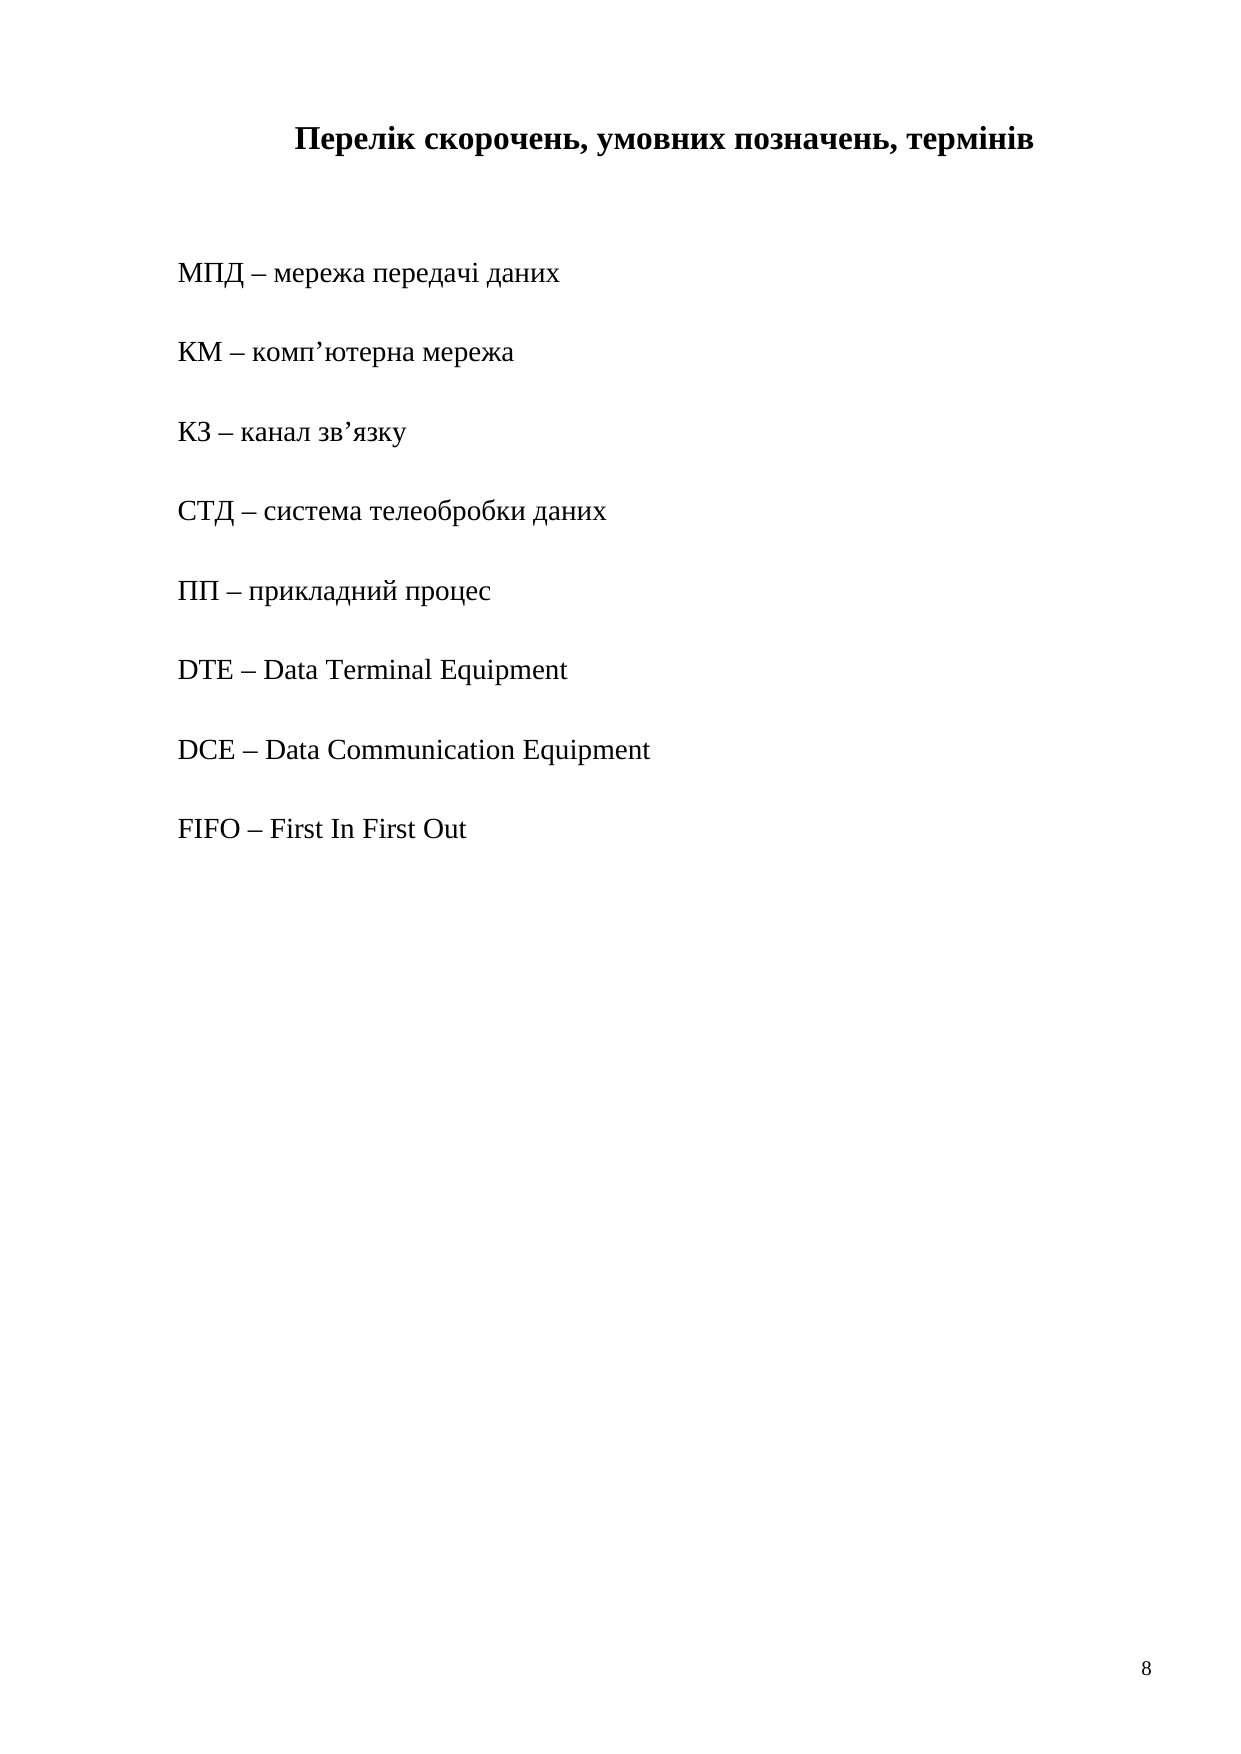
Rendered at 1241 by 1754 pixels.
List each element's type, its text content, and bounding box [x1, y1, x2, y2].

text КЗ – канал зв’язку [177, 414, 1152, 448]
text ПП – прикладний процес [177, 573, 1152, 607]
text FIFO – First In First Out [177, 811, 1152, 845]
text DTE – Data Terminal Equipment [177, 652, 1152, 686]
text СТД – система телеобробки даних [177, 493, 1152, 527]
text МПД – мережа передачі даних [177, 255, 1152, 289]
text Перелік скорочень, умовних позначень, термінів [121, 118, 1152, 156]
text КМ – комп’ютерна мережа [177, 334, 1152, 368]
text DCE – Data Communication Equipment [177, 732, 1152, 766]
